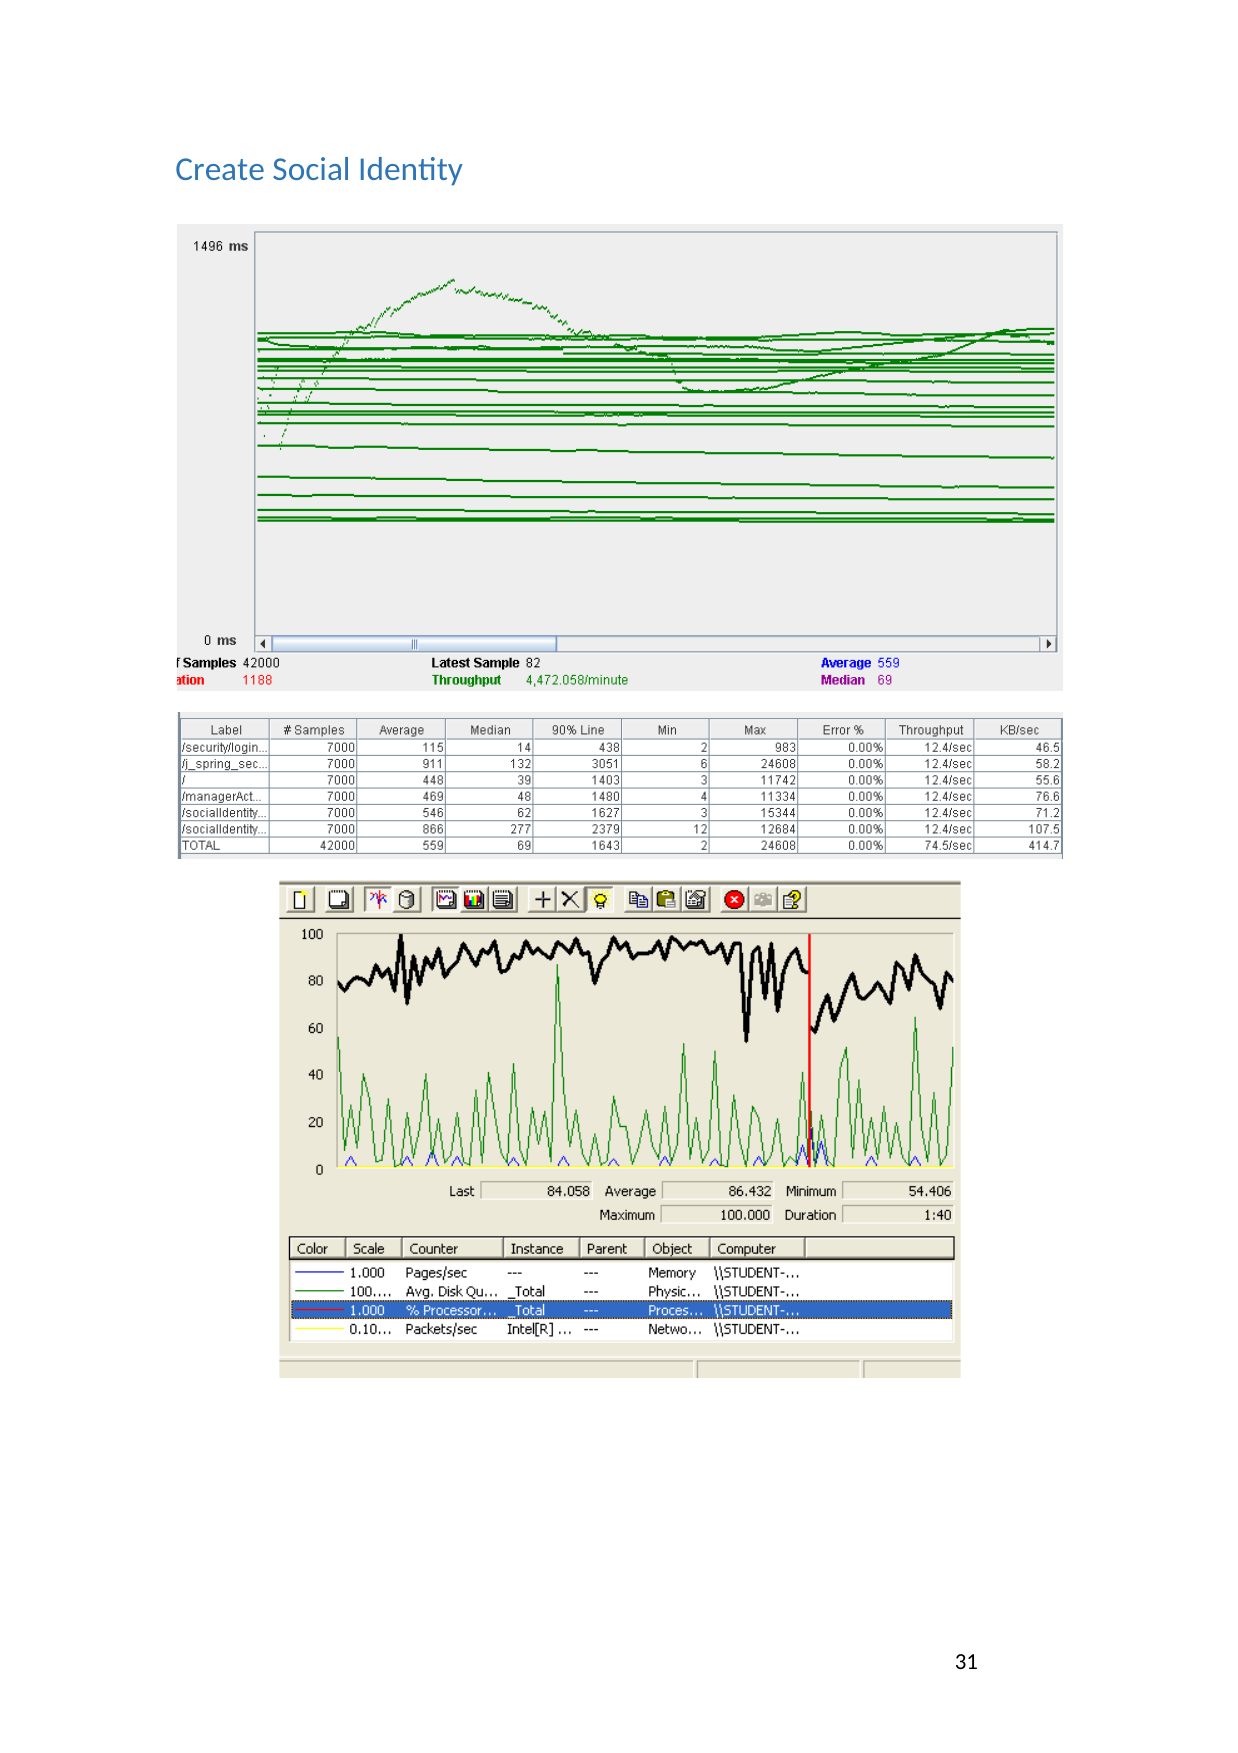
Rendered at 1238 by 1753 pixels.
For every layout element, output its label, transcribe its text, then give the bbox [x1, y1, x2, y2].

picture [279, 880, 961, 1378]
picture [176, 224, 1064, 691]
picture [176, 712, 1064, 859]
subtitle Create Social Identity [175, 148, 1063, 188]
